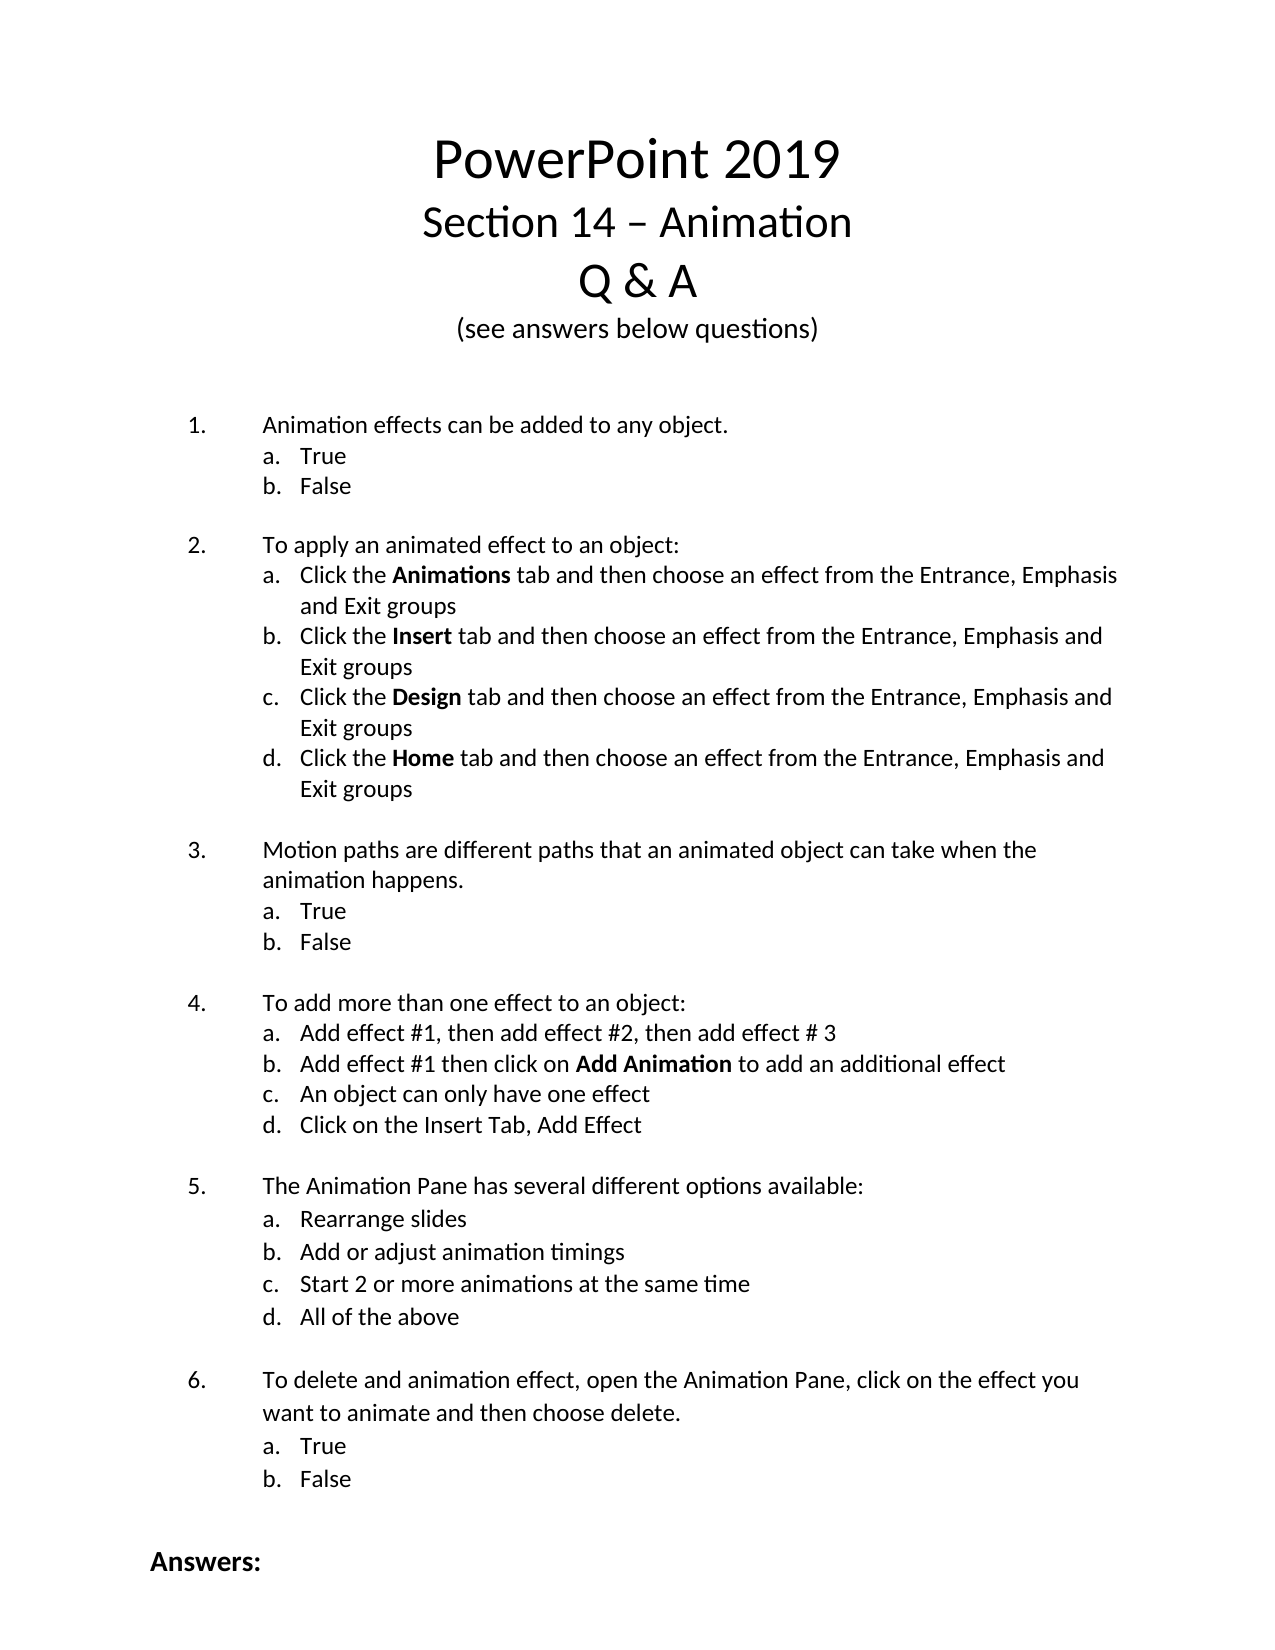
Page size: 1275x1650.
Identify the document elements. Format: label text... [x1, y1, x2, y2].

list True [262, 895, 1125, 926]
list Click on the Insert Tab, Add Effect [262, 1109, 1125, 1139]
list Motion paths are different paths that an animated object can take when the animation happens. [187, 834, 1125, 895]
list True [262, 440, 1125, 470]
list Click the Design tab and then choose an effect from the Entrance, Emphasis and Exit groups [262, 682, 1125, 743]
list Add or adjust animation timings [262, 1236, 1125, 1266]
list The Animation Pane has several different options available: [187, 1170, 1125, 1200]
list To apply an animated effect to an object: [187, 529, 1125, 559]
list Add effect #1 then click on Add Animation to add an additional effect [262, 1048, 1125, 1078]
list False [262, 470, 1125, 529]
list False [262, 1463, 1125, 1524]
list False [262, 926, 1125, 956]
list To delete and animation effect, open the Animation Pane, click on the effect you want to animate and then choose delete. [187, 1364, 1125, 1428]
text Section 14 – Animation [150, 193, 1125, 249]
list Click the Insert tab and then choose an effect from the Entrance, Emphasis and Exit groups [262, 621, 1125, 682]
list To add more than one effect to an object: [187, 987, 1125, 1017]
list An object can only have one effect [262, 1078, 1125, 1109]
list Animation effects can be added to any object. [187, 409, 1125, 440]
list Rearrange slides [262, 1203, 1125, 1233]
list Add effect #1, then add effect #2, then add effect # 3 [262, 1017, 1125, 1048]
list Click the Home tab and then choose an effect from the Entrance, Emphasis and Exit groups [262, 743, 1125, 804]
list Q & A [150, 249, 1125, 310]
list (see answers below questions) [150, 310, 1125, 409]
list True [262, 1430, 1125, 1461]
text PowerPoint 2019 [150, 122, 1125, 193]
text Answers: [150, 1543, 1125, 1578]
list Click the Animations tab and then choose an effect from the Entrance, Emphasis and Exit groups [262, 559, 1125, 621]
list All of the above [262, 1302, 1125, 1362]
list Start 2 or more animations at the same time [262, 1269, 1125, 1299]
